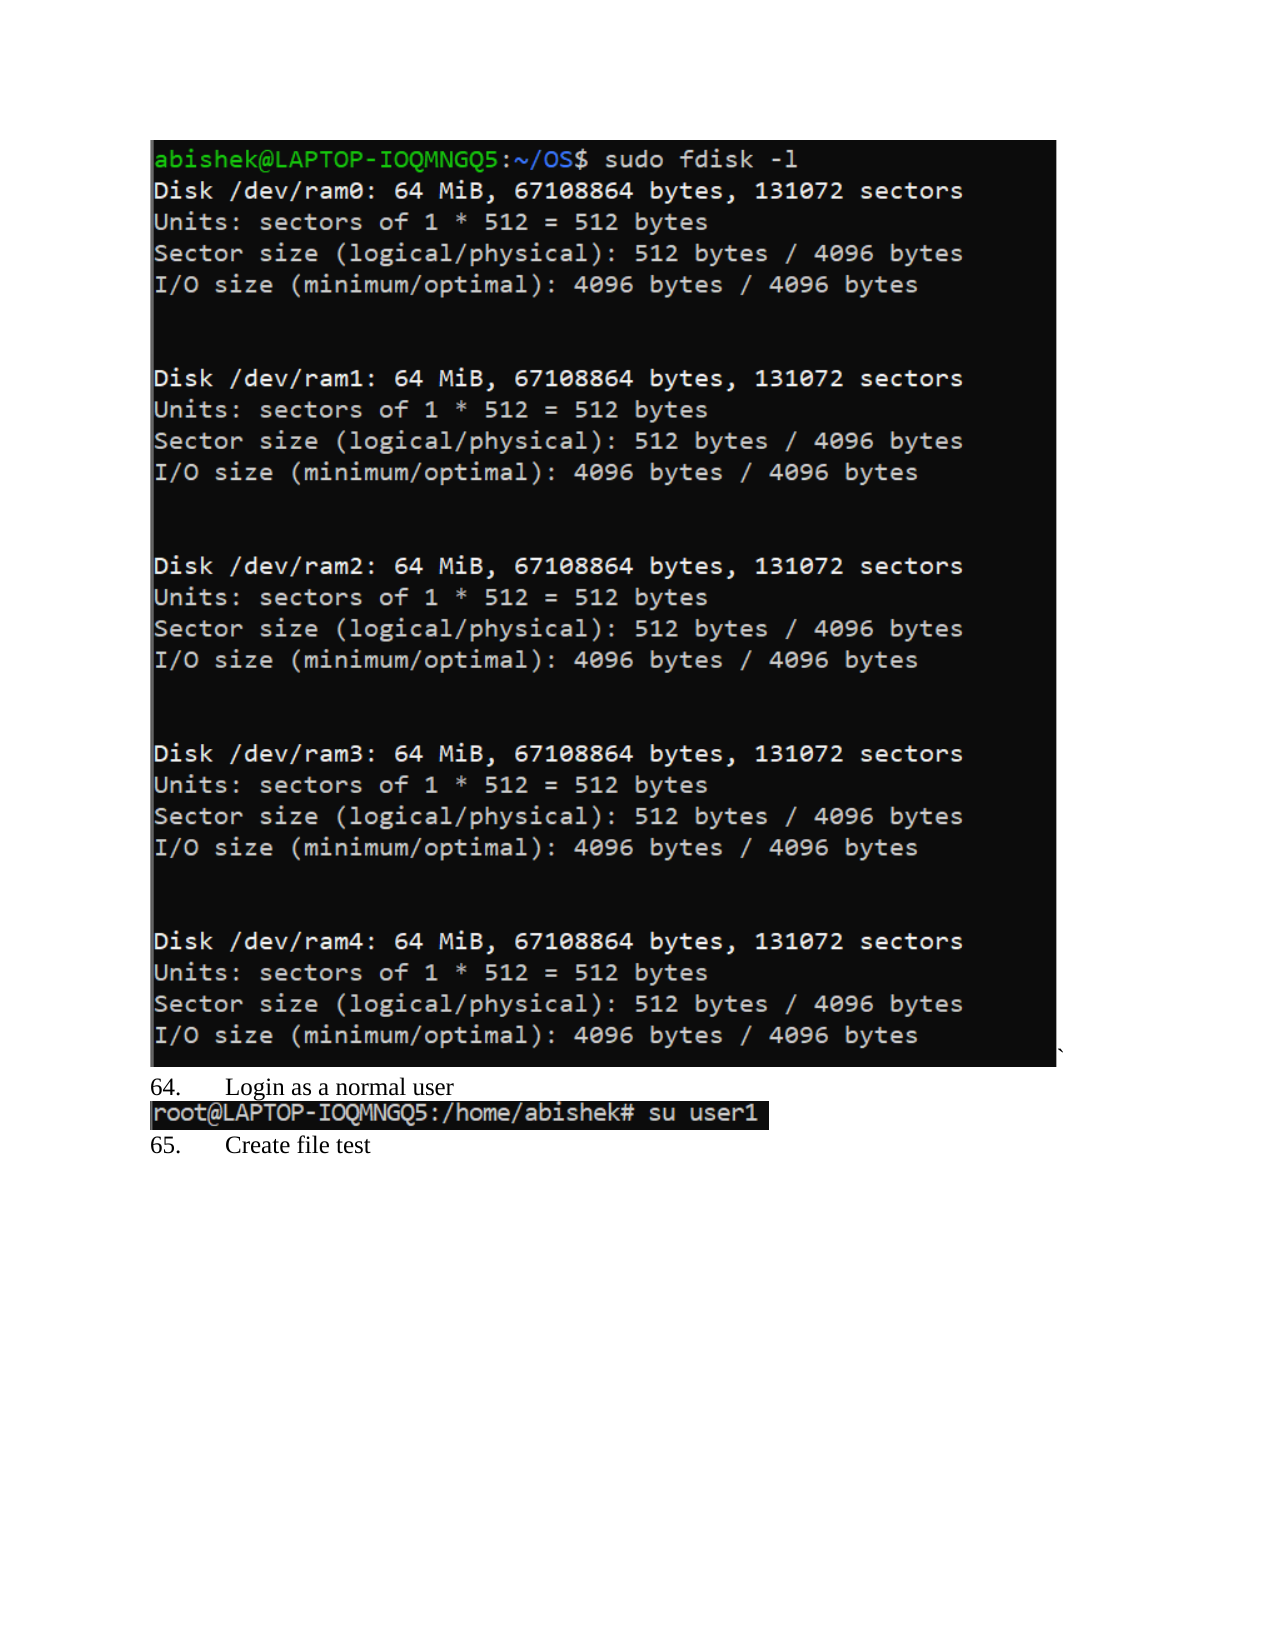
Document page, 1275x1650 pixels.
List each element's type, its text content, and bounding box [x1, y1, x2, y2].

picture [150, 1101, 769, 1130]
picture [150, 140, 1057, 1067]
text 65. Create file test [150, 1130, 1125, 1158]
text 64. Login as a normal user [150, 1072, 1125, 1101]
